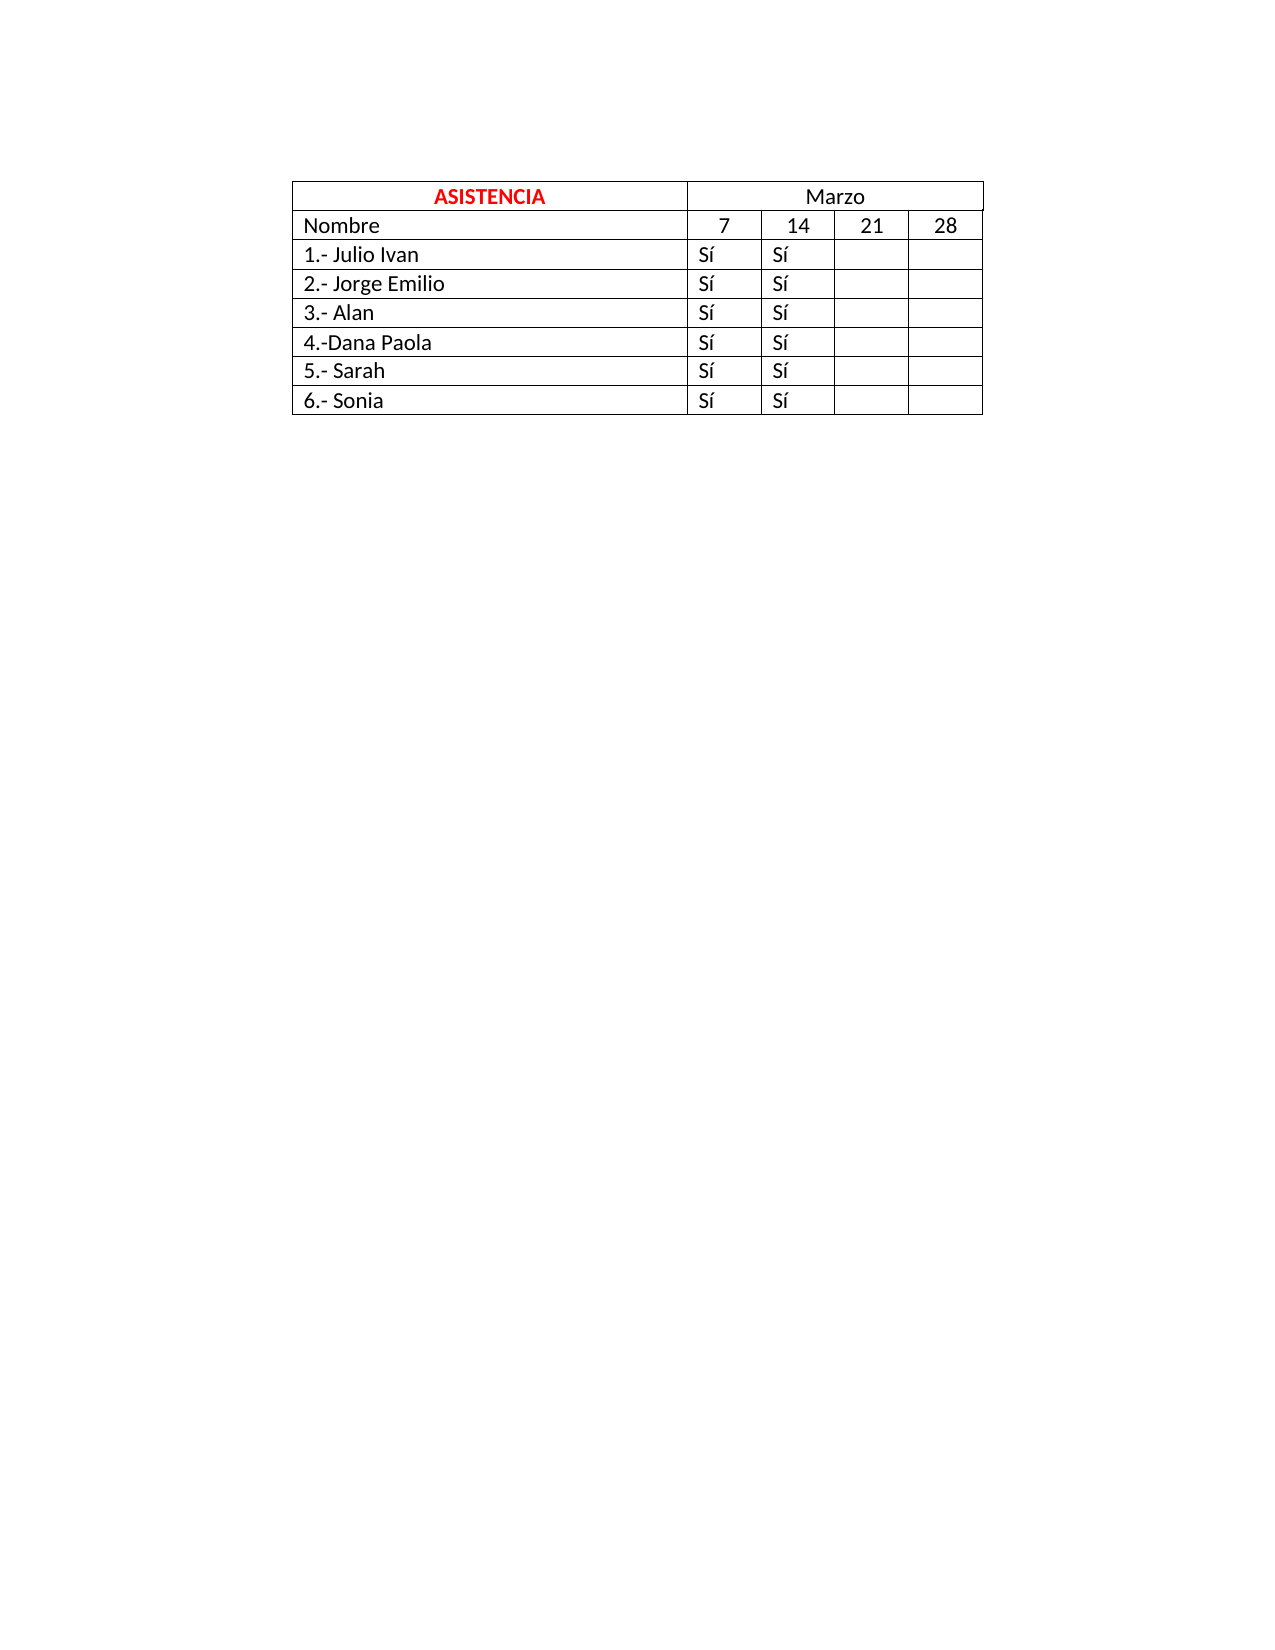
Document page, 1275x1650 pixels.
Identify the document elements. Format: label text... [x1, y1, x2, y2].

table_cell Sí [762, 299, 834, 327]
table_header ASISTENCIA [293, 182, 687, 210]
table_cell [909, 357, 982, 385]
table_cell [835, 357, 908, 385]
table_cell Sí [762, 328, 834, 356]
table_cell 6.- Sonia [293, 386, 687, 414]
table_cell [909, 299, 982, 327]
table_cell Sí [762, 357, 834, 385]
table_header Marzo [688, 182, 983, 210]
table_cell [835, 328, 908, 356]
table_cell Sí [688, 240, 761, 268]
table_cell 4.-Dana Paola [293, 328, 687, 356]
table_cell [909, 270, 982, 297]
table_cell 1.- Julio Ivan [293, 240, 687, 268]
table_cell Sí [688, 270, 761, 297]
table_cell 28 [909, 211, 982, 239]
table_cell [835, 270, 908, 297]
table_cell Sí [688, 386, 761, 414]
table_cell Nombre [293, 211, 687, 239]
table_cell [835, 386, 908, 414]
table_cell Sí [688, 299, 761, 327]
table_cell 2.- Jorge Emilio [293, 270, 687, 297]
table_cell 7 [688, 211, 761, 239]
table_cell Sí [762, 386, 834, 414]
table_cell Sí [762, 270, 834, 297]
table_cell [835, 299, 908, 327]
table_cell Sí [688, 328, 761, 356]
table_cell Sí [762, 240, 834, 268]
table_cell [909, 328, 982, 356]
table_cell 14 [762, 211, 834, 239]
table_cell 21 [835, 211, 908, 239]
table_cell 3.- Alan [293, 299, 687, 327]
table_cell Sí [688, 357, 761, 385]
table_cell [909, 386, 982, 414]
table_cell [835, 240, 908, 268]
table_cell 5.- Sarah [293, 357, 687, 385]
table_cell [909, 240, 982, 268]
